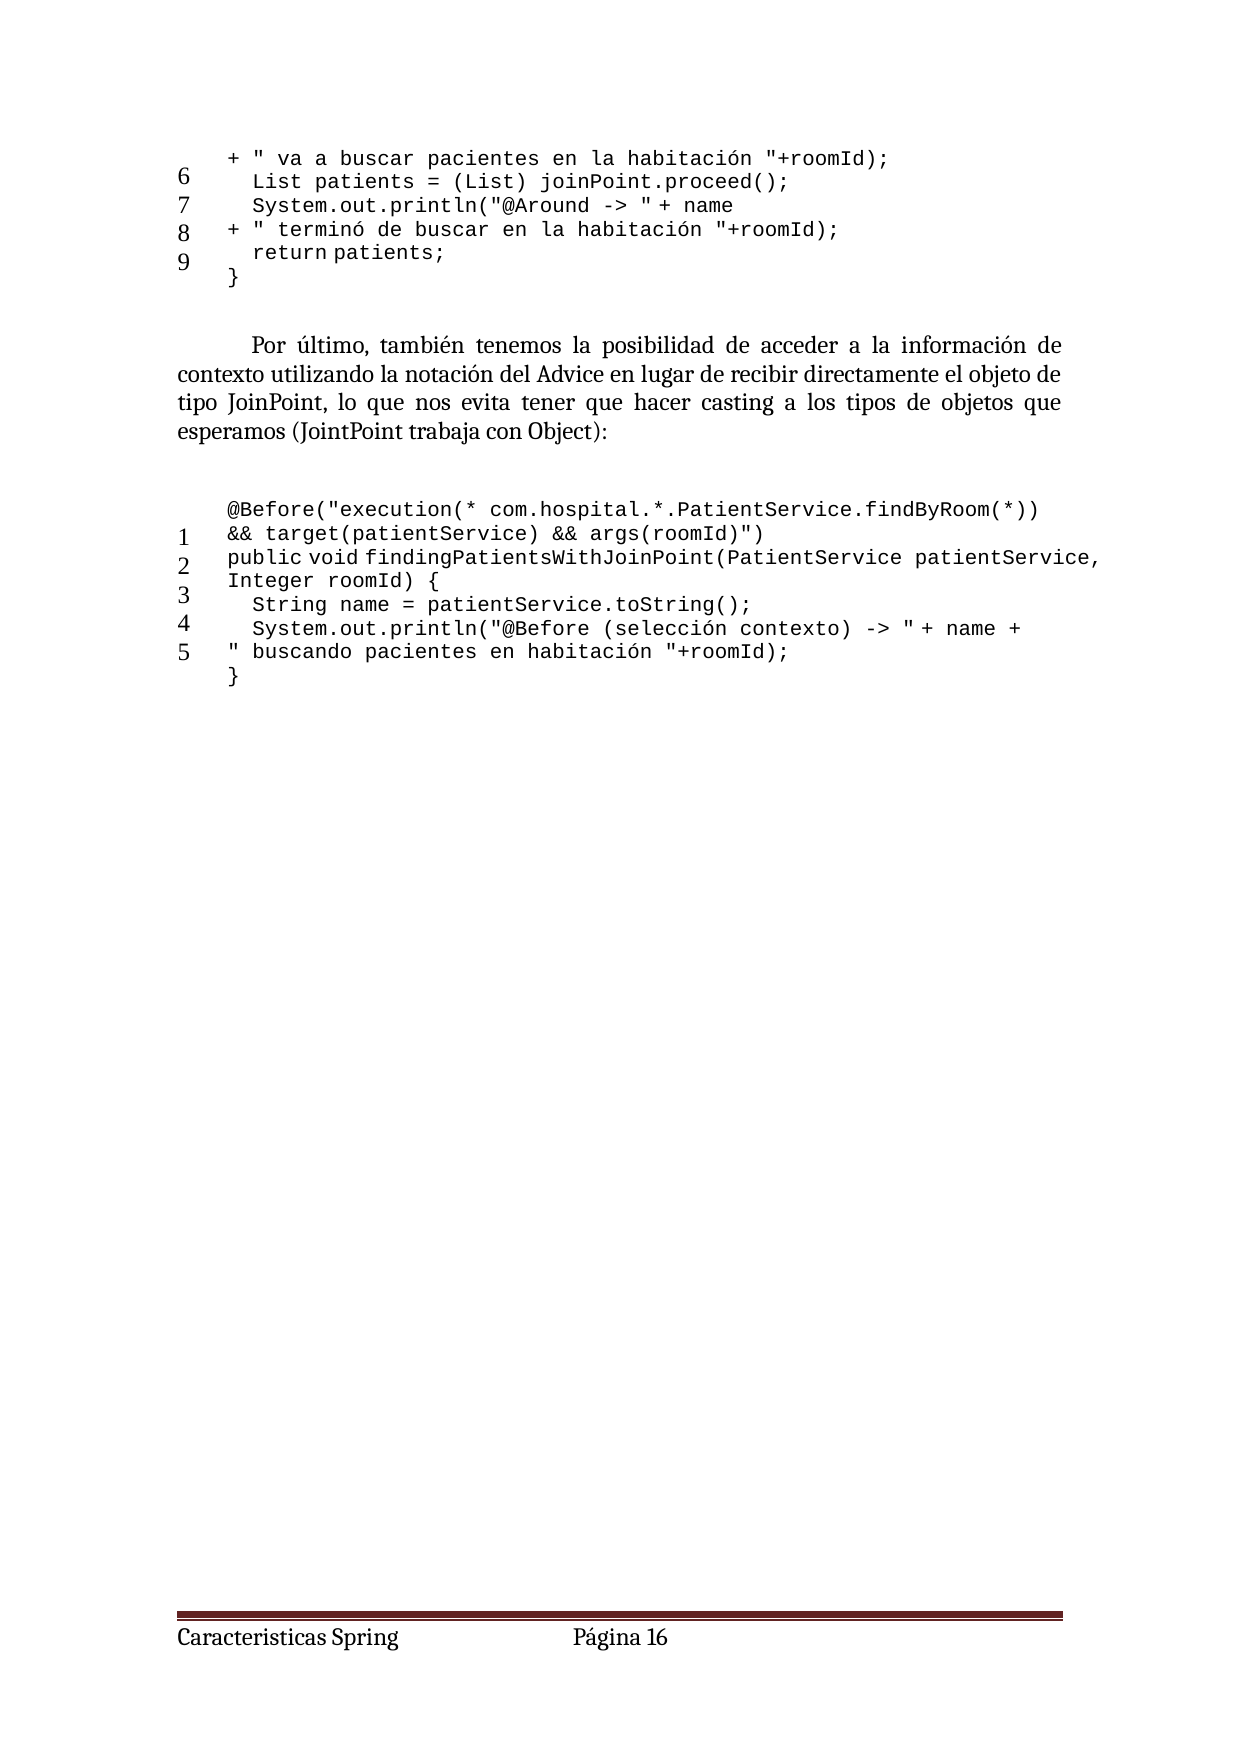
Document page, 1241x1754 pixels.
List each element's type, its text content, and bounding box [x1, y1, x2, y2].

table_header 1 2 3 4 5 6 7 8 9 [177, 148, 227, 289]
table_header @Before("execution(* com.hospital.*.PatientService.findByRoom(*)) && target(patientService) && args(roomId)") public void findingPatientsWithJoinPoint(PatientService patientService, Integer roomId) { String name = patientService.toString(); System.out.println("@Before (selección contexto) -> " + name + " buscando pacientes en habitación "+roomId); } [227, 500, 1240, 689]
table_header 1 2 3 4 5 [177, 500, 227, 689]
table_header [227, 148, 1240, 289]
text Por último, también tenemos la posibilidad de acceder a la información de contexto utilizando la notación del Advice en lugar de recibir directamente el objeto de tipo JoinPoint, lo que nos evita tener que hacer casting a los tipos de objetos que esperamos (JointPoint trabaja con Object): [177, 331, 1063, 446]
